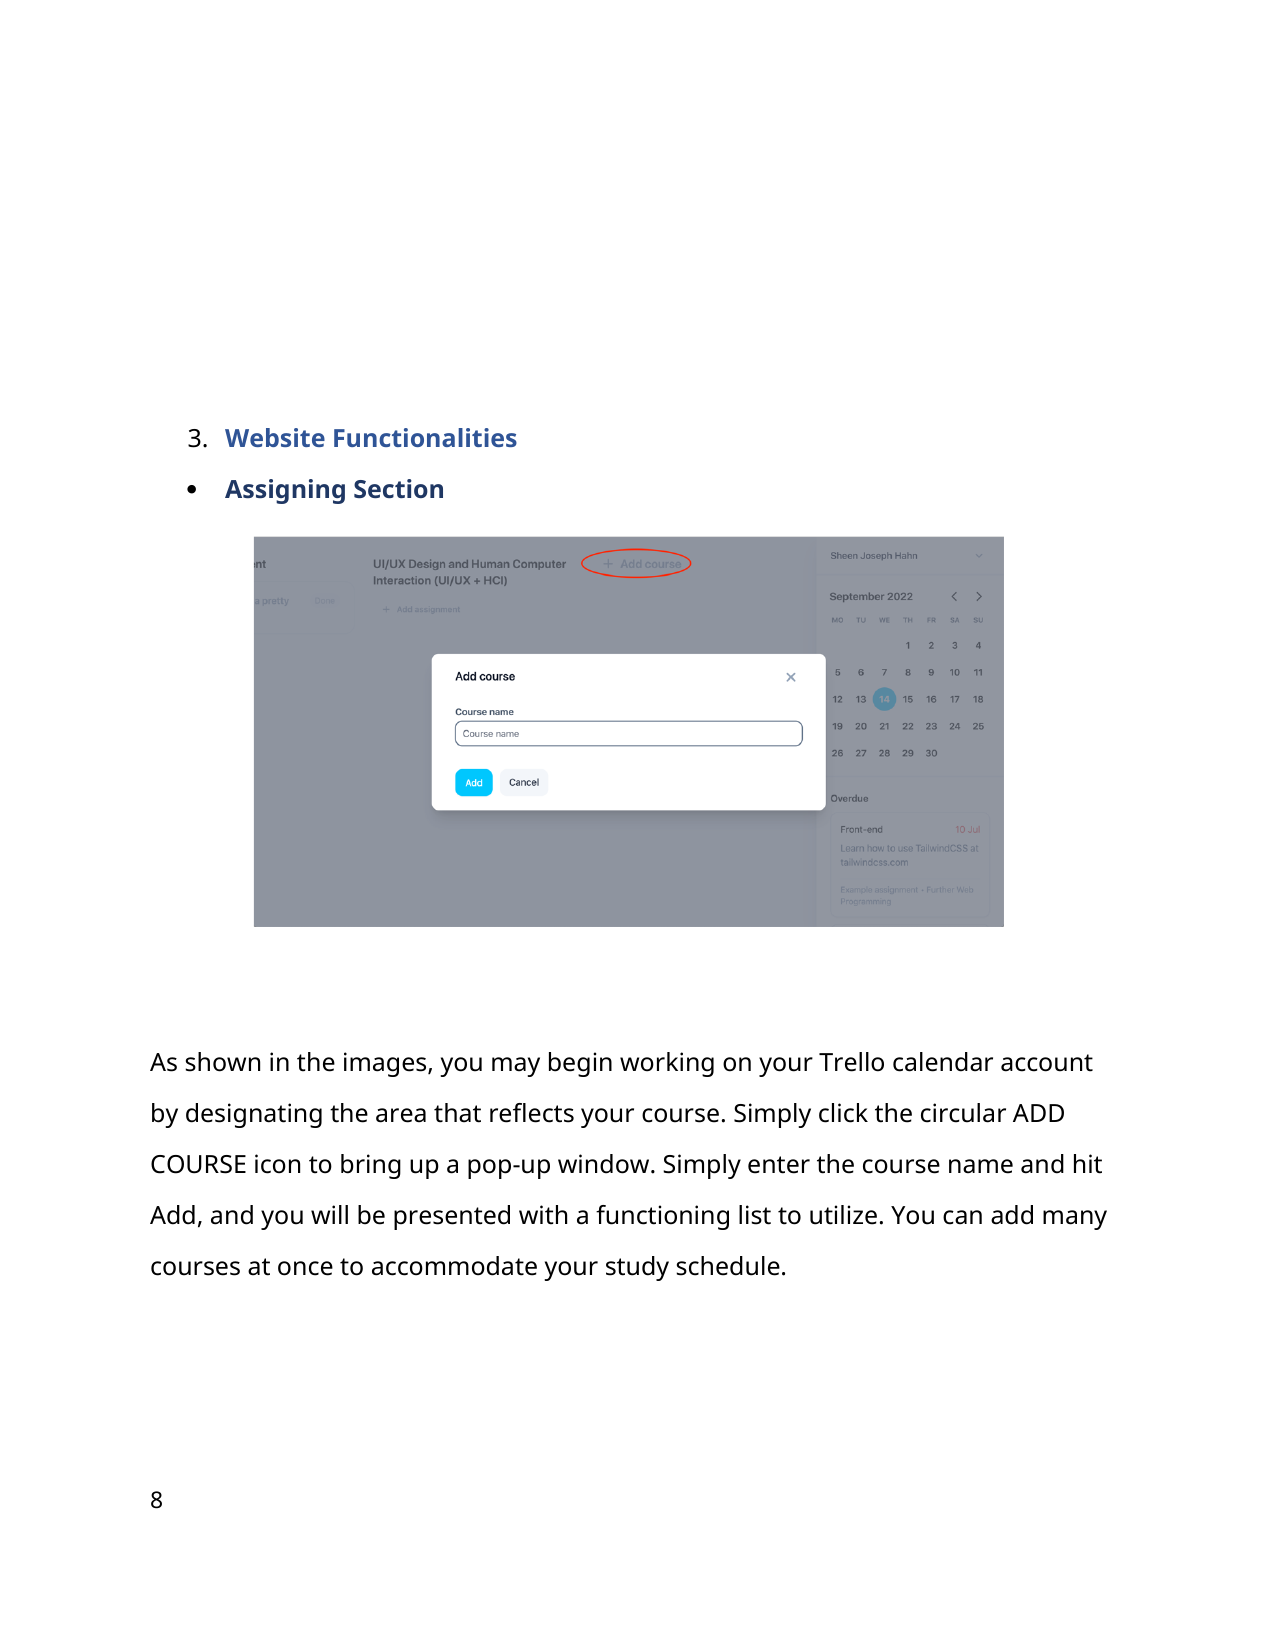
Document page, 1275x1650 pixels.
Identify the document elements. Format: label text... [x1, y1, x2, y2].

text As shown in the images, you may begin working on your Trello calendar account by designating the area that reflects your course. Simply click the circular ADD COURSE icon to bring up a pop-up window. Simply enter the course name and hit Add, and you will be presented with a functioning list to utilize. You can add many courses at once to accommodate your study schedule. [150, 1044, 1125, 1283]
list Assigning Section [187, 472, 1125, 506]
list Website Functionalities [187, 421, 1125, 455]
picture [253, 535, 1004, 927]
